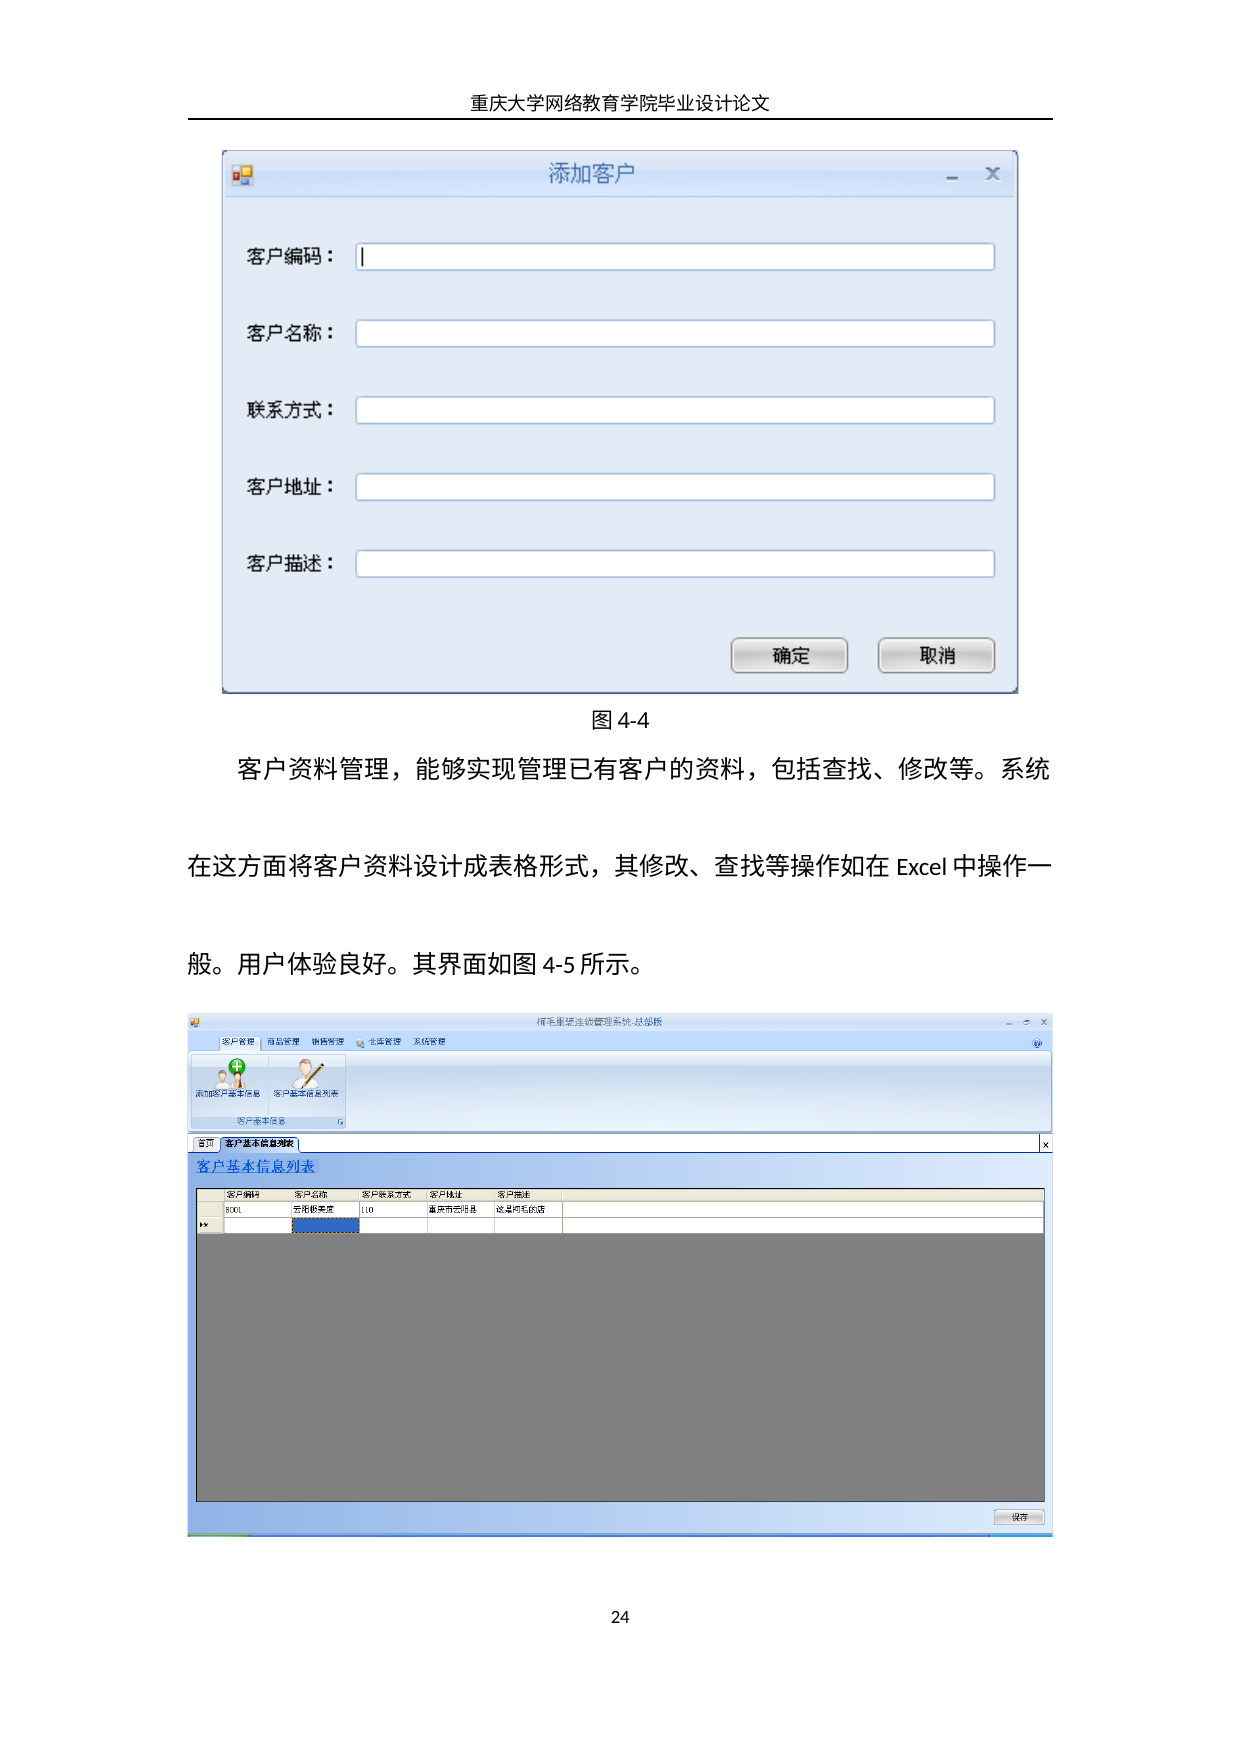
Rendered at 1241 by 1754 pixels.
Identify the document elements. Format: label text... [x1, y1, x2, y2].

text 客户资料管理，能够实现管理已有客户的资料，包括查找、修改等。系统在这方面将客户资料设计成表格形式，其修改、查找等操作如在Excel中操作一般。用户体验良好。其界面如图4-5所示。 [187, 735, 1053, 995]
picture [221, 150, 1019, 694]
picture [187, 1013, 1053, 1537]
text 图4-4 [187, 702, 1053, 735]
